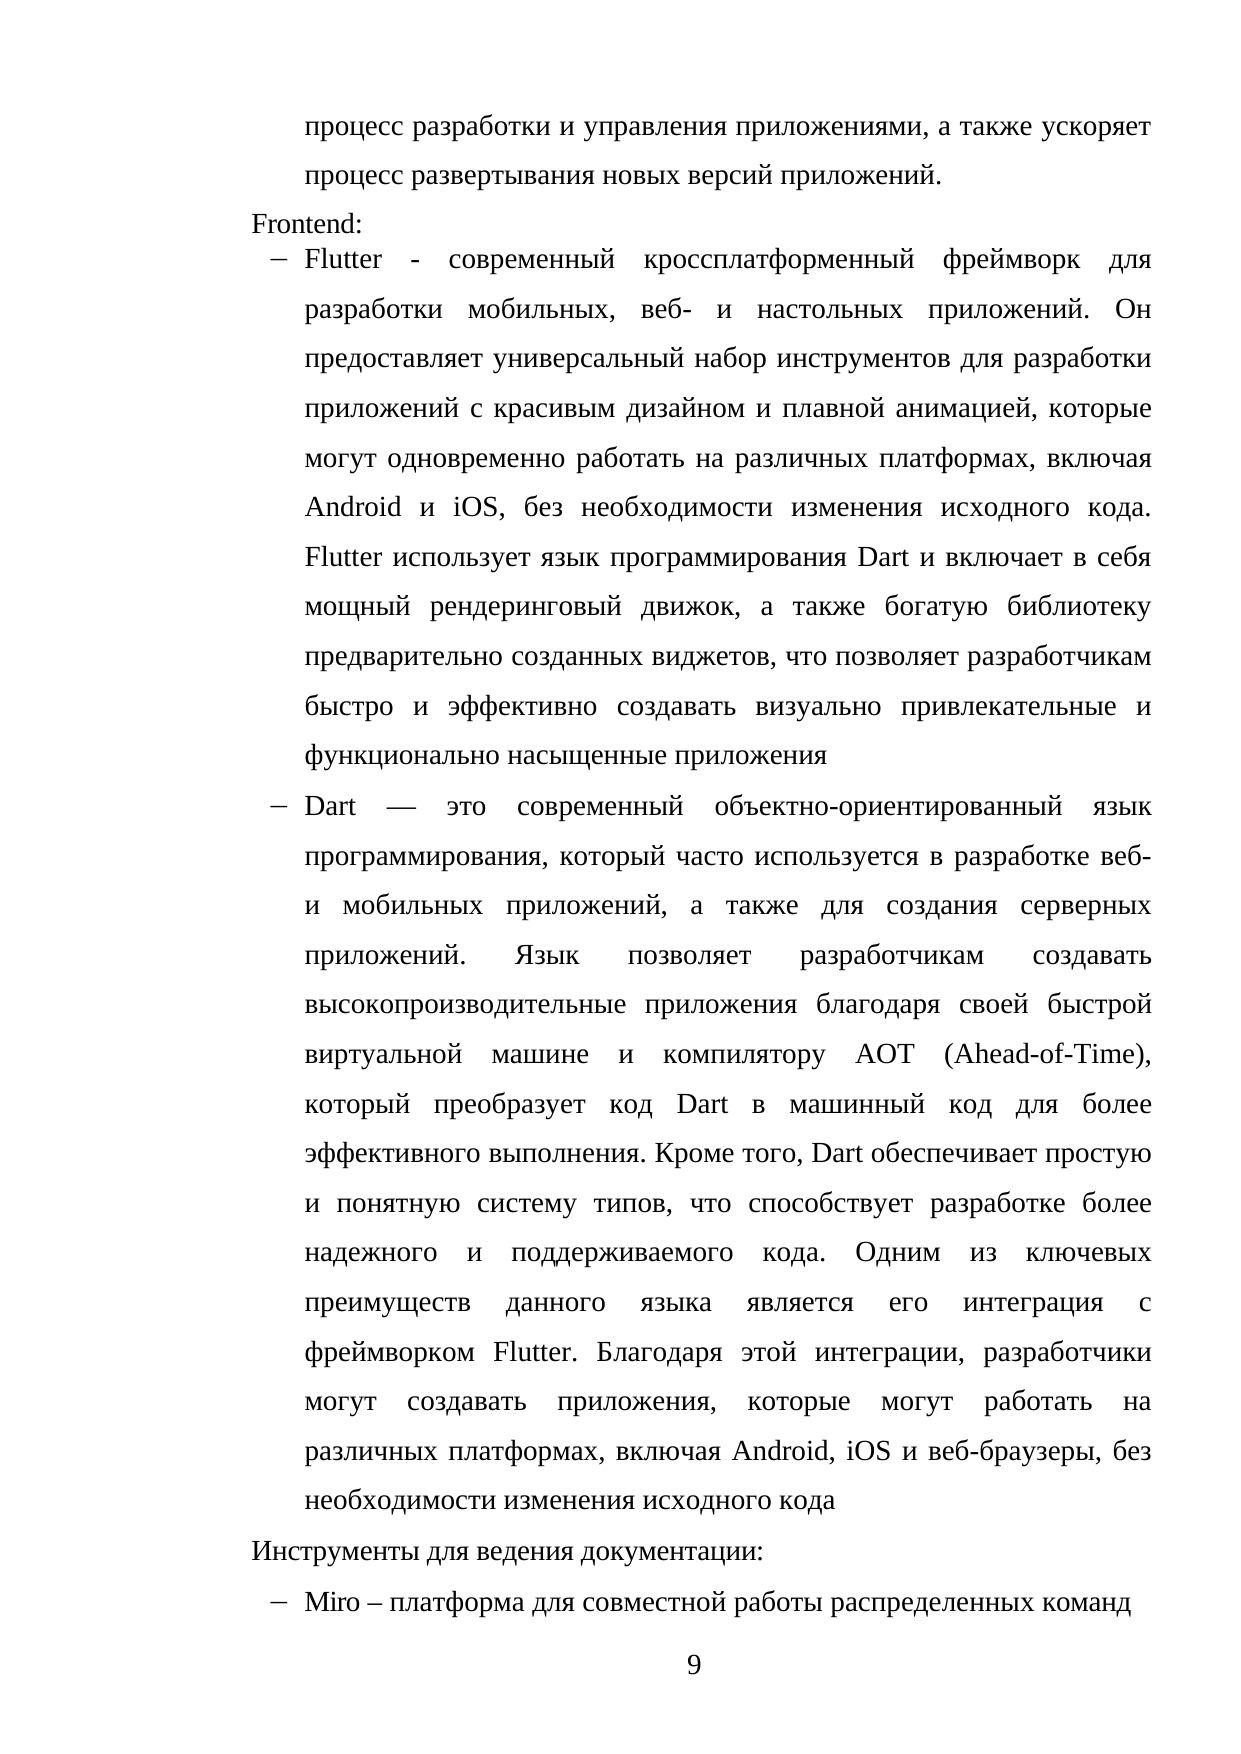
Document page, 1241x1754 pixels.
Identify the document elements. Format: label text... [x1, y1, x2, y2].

list Dart — это современный объектно-ориентированный язык программирования, который часто используется в разработке веб- и мобильных приложений, а также для создания серверных приложений. Язык позволяет разработчикам создавать высокопроизводительные приложения благодаря своей быстрой виртуальной машине и компилятору AOT (Ahead-of-Time), который преобразует код Dart в машинный код для более эффективного выполнения. Кроме того, Dart обеспечивает простую и понятную систему типов, что способствует разработке более надежного и поддерживаемого кода. Одним из ключевых преимуществ данного языка является его интеграция с фреймворком Flutter. Благодаря этой интеграции, разработчики могут создавать приложения, которые могут работать на различных платформах, включая Android, iOS и веб-браузеры, без необходимости изменения исходного кода [267, 788, 1152, 1516]
text Инструменты для ведения документации: [251, 1533, 1209, 1567]
list Flutter - современный кроссплатформенный фреймворк для разработки мобильных, веб- и настольных приложений. Он предоставляет универсальный набор инструментов для разработки приложений с красивым дизайном и плавной анимацией, которые могут одновременно работать на различных платформах, включая Android и iOS, без необходимости изменения исходного кода. Flutter использует язык программирования Dart и включает в себя мощный рендеринговый движок, а также богатую библиотеку предварительно созданных виджетов, что позволяет разработчикам быстро и эффективно создавать визуально привлекательные и функционально насыщенные приложения [267, 241, 1152, 771]
list Miro – платформа для совместной работы распределенных команд [267, 1584, 1209, 1617]
text Frontend: [251, 207, 1209, 240]
